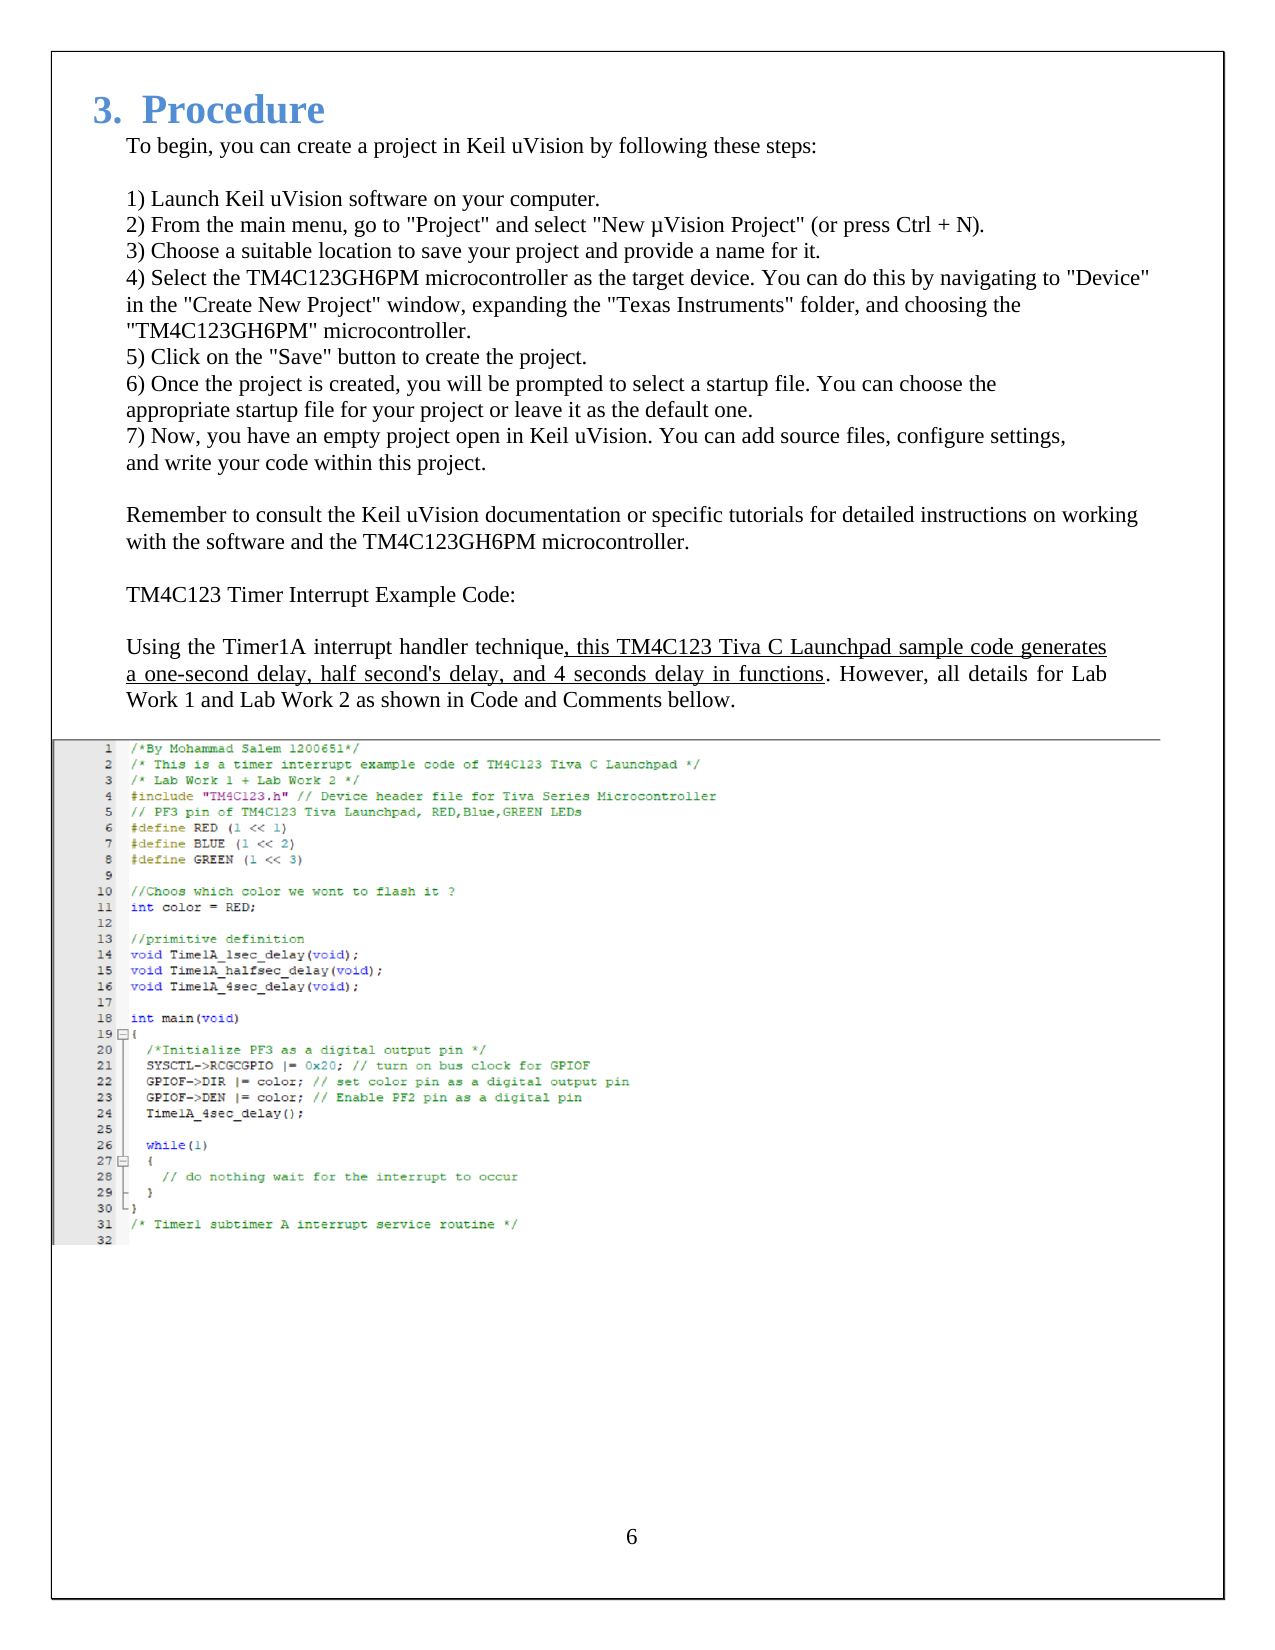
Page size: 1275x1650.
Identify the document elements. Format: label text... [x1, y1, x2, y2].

list Now, you have an empty project open in Keil uVision. You can add source files, configure settings, and write your code within this project. [126, 422, 1105, 475]
list Choose a suitable location to save your project and provide a name for it. [126, 238, 1160, 264]
text Remember to consult the Keil uVision documentation or specific tutorials for detailed instructions on working with the software and the TM4C123GH6PM microcontroller. [126, 502, 1160, 554]
text Using the Timer1A interrupt handler technique, this TM4C123 Tiva C Launchpad sample code generates a one-second delay, half second's delay, and 4 seconds delay in functions. However, all details for Lab Work 1 and Lab Work 2 as shown in Code and Comments bellow. [126, 633, 1108, 712]
list Launch Keil uVision software on your computer. [126, 185, 1160, 212]
list Select the TM4C123GH6PM microcontroller as the target device. You can do this by navigating to "Device" in the "Create New Project" window, expanding the "Texas Instruments" folder, and choosing the "TM4C123GH6PM" microcontroller. [126, 264, 1149, 343]
subtitle Procedure [93, 85, 1160, 133]
picture [52, 739, 1161, 1245]
text To begin, you can create a project in Keil uVision by following these steps: [126, 133, 1160, 159]
list Click on the "Save" button to create the project. [126, 343, 1160, 370]
list From the main menu, go to "Project" and select "New µVision Project" (or press Ctrl + N). [126, 212, 1160, 238]
list Once the project is created, you will be prompted to select a startup file. You can choose the appropriate startup file for your project or leave it as the default one. [126, 370, 1106, 422]
text TM4C123 Timer Interrupt Example Code: [126, 581, 1160, 607]
